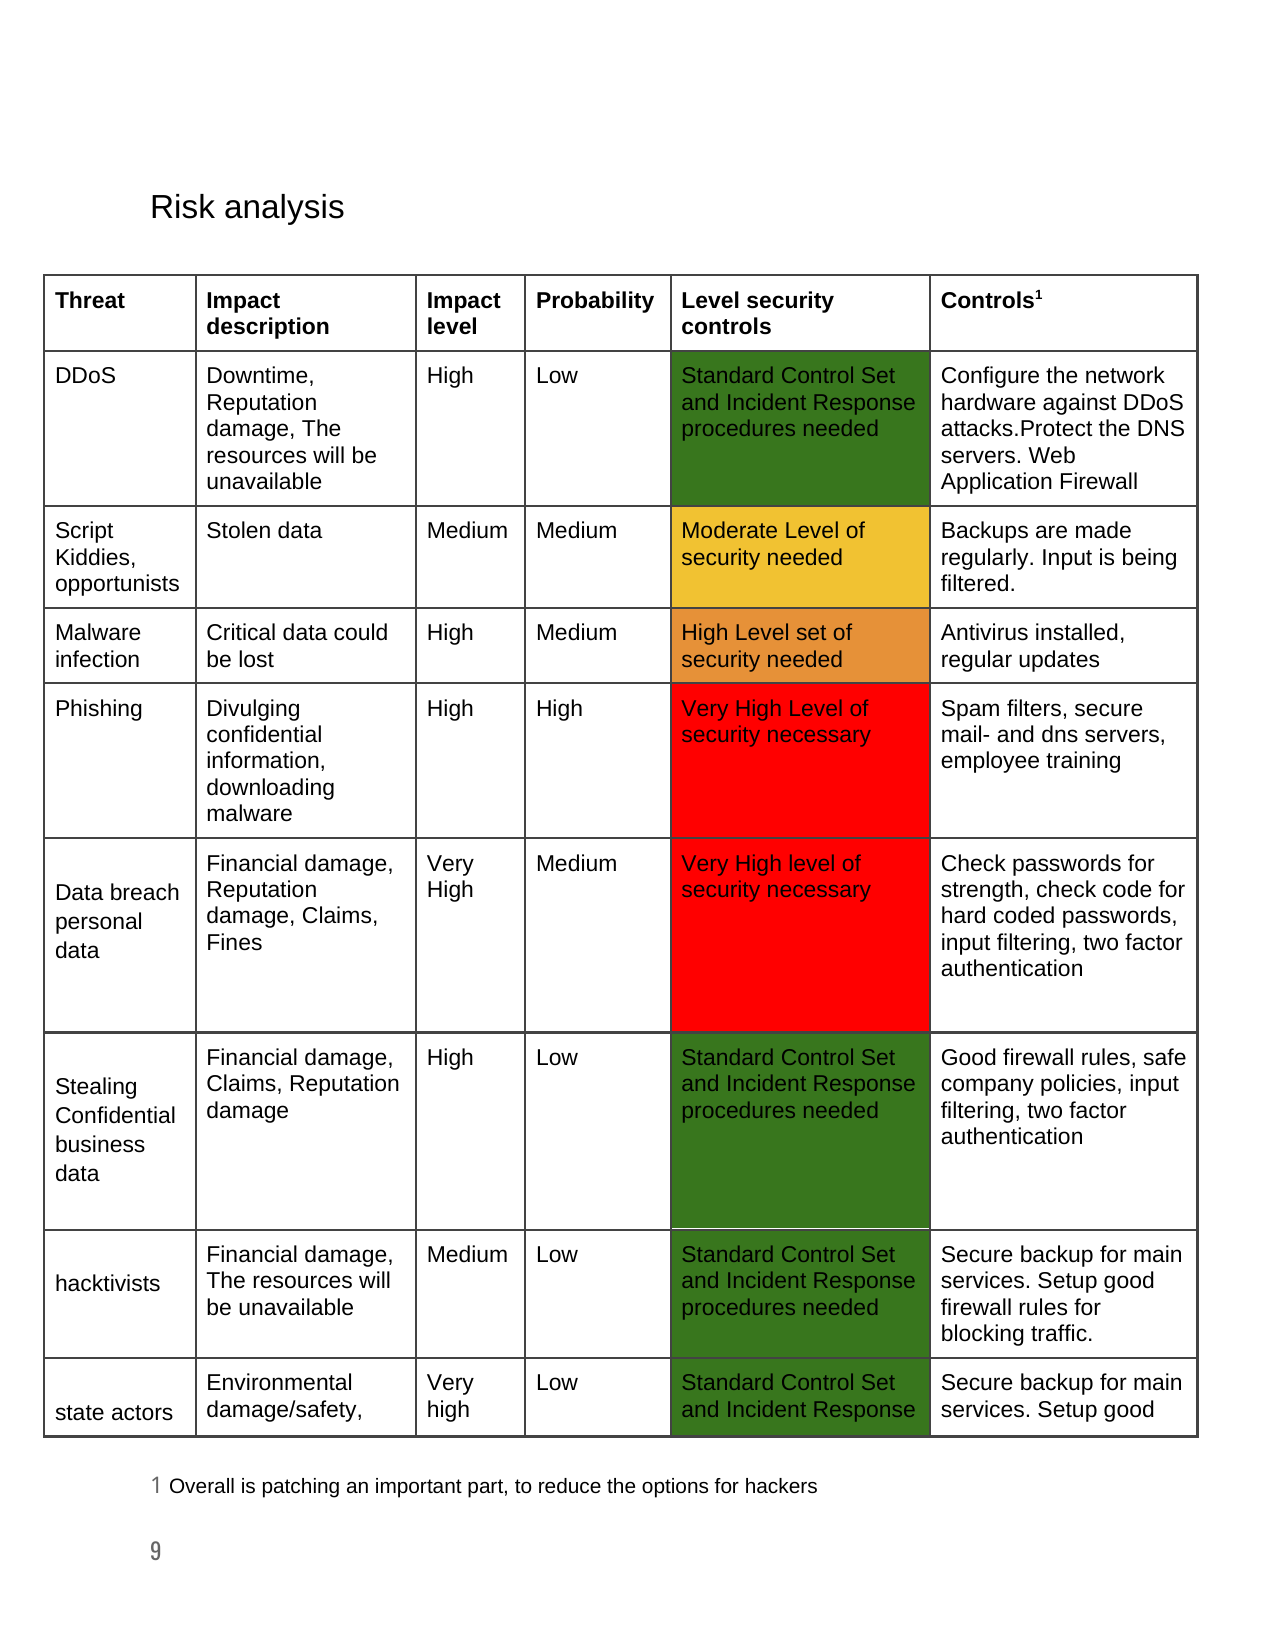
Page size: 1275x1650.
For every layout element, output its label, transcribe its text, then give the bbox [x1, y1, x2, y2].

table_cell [197, 1359, 415, 1435]
table_header Probability [526, 276, 670, 350]
table_cell Very high [417, 1359, 524, 1435]
table_cell Medium [526, 839, 670, 1031]
table_cell Medium [417, 507, 524, 607]
table_cell Divulging confidential information, downloading malware [197, 684, 415, 837]
table_cell Medium [417, 1231, 524, 1357]
table_header Impact level [417, 276, 524, 350]
table_cell DDoS [45, 352, 195, 505]
table_cell Low [526, 352, 670, 505]
table_cell Financial damage, Reputation damage, Claims, Fines [197, 839, 415, 1031]
table_cell High [417, 1034, 524, 1228]
table_cell Financial damage, The resources will be unavailable [197, 1231, 415, 1357]
table_cell Standard Control Set and Incident Response procedures needed [672, 352, 929, 505]
table_cell Very High [417, 839, 524, 1031]
table_cell Low [526, 1359, 670, 1435]
table_cell Financial damage, Claims, Reputation damage [197, 1034, 415, 1228]
table_cell Standard Control Set and Incident Response procedures needed [672, 1231, 929, 1357]
table_cell state actors [45, 1359, 195, 1435]
table_header Impact description [197, 276, 415, 350]
table_cell High [417, 684, 524, 837]
subtitle Risk analysis [150, 187, 1125, 226]
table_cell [672, 1359, 929, 1435]
table_cell Script Kiddies, opportunists [45, 507, 195, 607]
table_header Level security controls [672, 276, 929, 350]
table_cell Low [526, 1034, 670, 1228]
table_cell Phishing [45, 684, 195, 837]
table_cell Very High level of security necessary [672, 839, 929, 1031]
table_cell High [417, 352, 524, 505]
table_cell Check passwords for strength, check code for hard coded passwords, input filtering, two factor authentication [931, 839, 1196, 1031]
table_cell High [417, 609, 524, 682]
table_header Controls [931, 276, 1196, 350]
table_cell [931, 1359, 1196, 1435]
table_header Threat [45, 276, 195, 350]
table_cell Good firewall rules, safe company policies, input filtering, two factor authentication [931, 1034, 1196, 1228]
table_cell Backups are made regularly. Input is being filtered. [931, 507, 1196, 607]
table_cell Critical data could be lost [197, 609, 415, 682]
table_cell Antivirus installed, regular updates [931, 609, 1196, 682]
table_cell Low [526, 1231, 670, 1357]
table_cell Data breach personal data [45, 839, 195, 1031]
table_cell Medium [526, 609, 670, 682]
table_cell Stolen data [197, 507, 415, 607]
table_cell Stealing Confidential business data [45, 1034, 195, 1228]
table_cell Very High Level of security necessary [672, 684, 929, 837]
table_cell High Level set of security needed [672, 609, 929, 682]
table_cell Configure the network hardware against DDoS attacks.Protect the DNS servers. Web Application Firewall [931, 352, 1196, 505]
table_cell Medium [526, 507, 670, 607]
table_cell Downtime, Reputation damage, The resources will be unavailable [197, 352, 415, 505]
table_cell hacktivists [45, 1231, 195, 1357]
table_cell Malware infection [45, 609, 195, 682]
table_cell High [526, 684, 670, 837]
table_cell Moderate Level of security needed [672, 507, 929, 607]
table_cell Secure backup for main services. Setup good firewall rules for blocking traffic. [931, 1231, 1196, 1357]
table_cell Spam filters, secure mail- and dns servers, employee training [931, 684, 1196, 837]
table_cell Standard Control Set and Incident Response procedures needed [672, 1034, 929, 1228]
